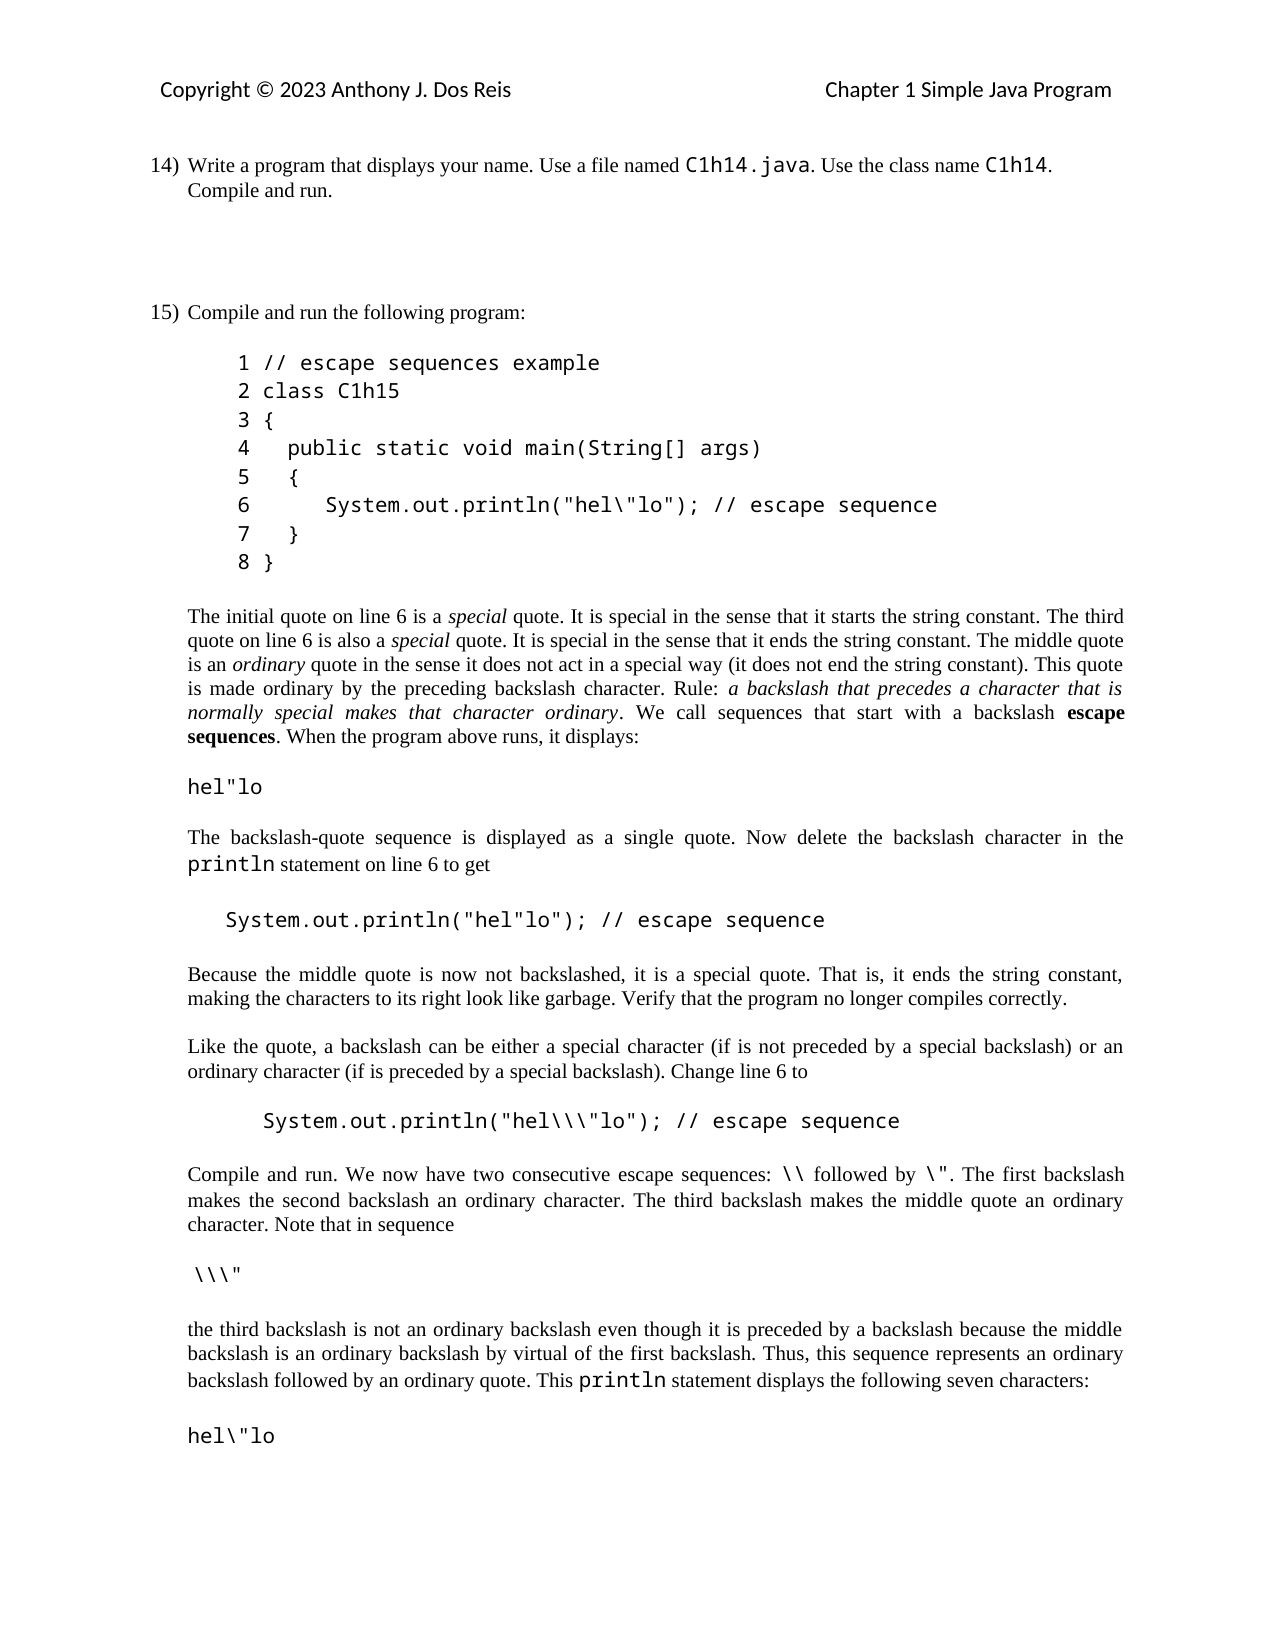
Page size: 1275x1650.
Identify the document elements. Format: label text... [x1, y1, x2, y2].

list Compile and run the following program: [150, 299, 1125, 324]
text hel"lo [150, 772, 1125, 801]
text 1 // escape sequences example [150, 348, 1125, 376]
text hel\"lo [150, 1422, 1125, 1450]
text Compile and run. We now have two consecutive escape sequences: \\ followed by \". The first backslash makes the second backslash an ordinary character. The third backslash makes the middle quote an ordinary character. Note that in sequence [187, 1159, 1125, 1236]
text 8 } [150, 547, 1125, 576]
text 3 { [150, 405, 1125, 433]
text System.out.println("hel"lo"); // escape sequence [150, 905, 1125, 934]
list Write a program that displays your name. Use a file named C1h14.java. Use the class name C1h14. Compile and run. [150, 150, 1125, 202]
text The initial quote on line 6 is a special quote. It is special in the sense that it starts the string constant. The third quote on line 6 is also a special quote. It is special in the sense that it ends the string constant. The middle quote is an ordinary quote in the sense it does not act in a special way (it does not end the string constant). This quote is made ordinary by the preceding backslash character. Rule: a backslash that precedes a character that is normally special makes that character ordinary. We call sequences that start with a backslash escape sequences. When the program above runs, it displays: [187, 604, 1125, 748]
text The backslash-quote sequence is displayed as a single quote. Now delete the backslash character in the println statement on line 6 to get [187, 825, 1125, 877]
text System.out.println("hel\\\"lo"); // escape sequence [150, 1107, 1125, 1135]
text the third backslash is not an ordinary backslash even though it is preceded by a backslash because the middle backslash is an ordinary backslash by virtual of the first backslash. Thus, this sequence represents an ordinary backslash followed by an ordinary quote. This println statement displays the following seven characters: [187, 1317, 1125, 1393]
text 4 public static void main(String[] args) [150, 433, 1125, 462]
text 5 { [150, 462, 1125, 490]
text 6 System.out.println("hel\"lo"); // escape sequence [150, 490, 1125, 519]
text Because the middle quote is now not backslashed, it is a special quote. That is, it ends the string constant, making the characters to its right look like garbage. Verify that the program no longer compiles correctly. [187, 962, 1125, 1010]
text 2 class C1h15 [150, 376, 1125, 405]
text 7 } [150, 519, 1125, 547]
text Like the quote, a backslash can be either a special character (if is not preceded by a special backslash) or an ordinary character (if is preceded by a special backslash). Change line 6 to [187, 1034, 1125, 1083]
text \\\" [187, 1260, 1125, 1288]
